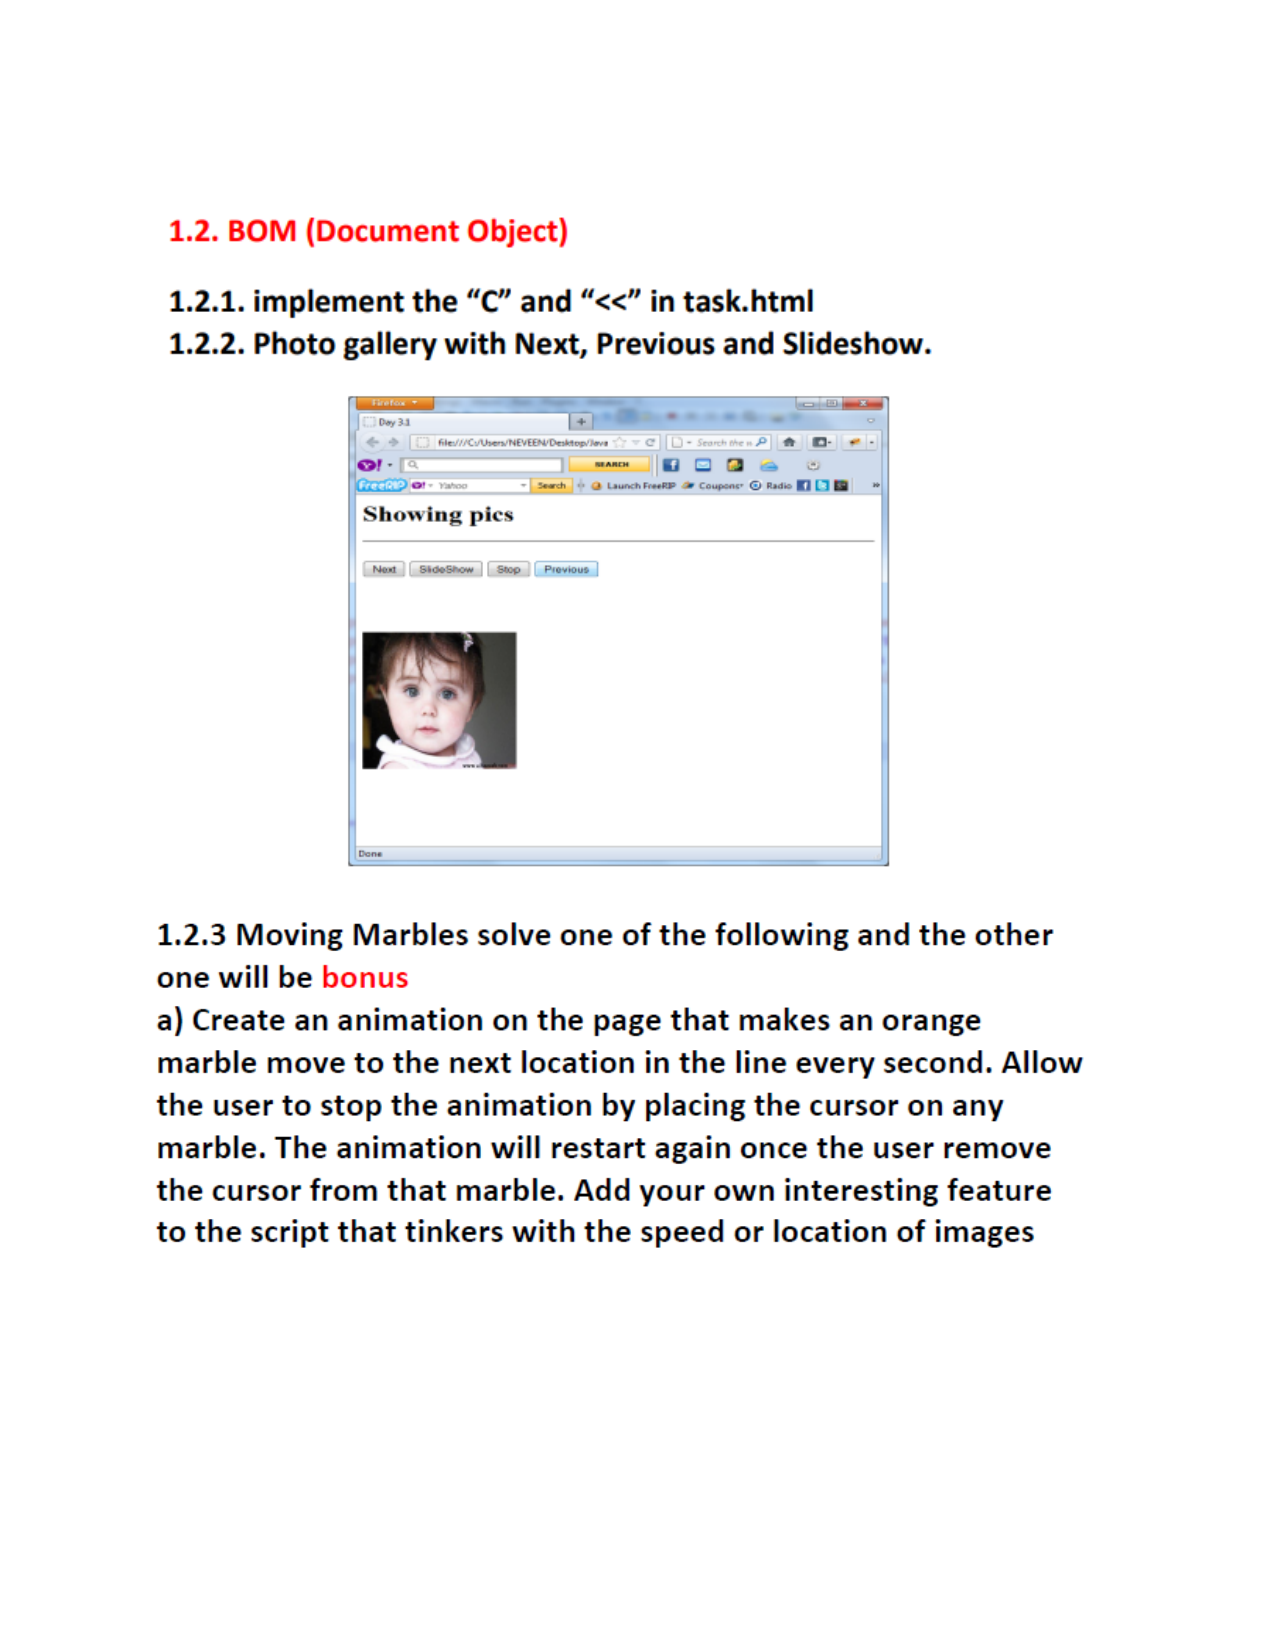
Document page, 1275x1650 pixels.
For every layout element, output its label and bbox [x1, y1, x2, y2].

picture [150, 908, 1125, 1289]
picture [150, 196, 955, 890]
